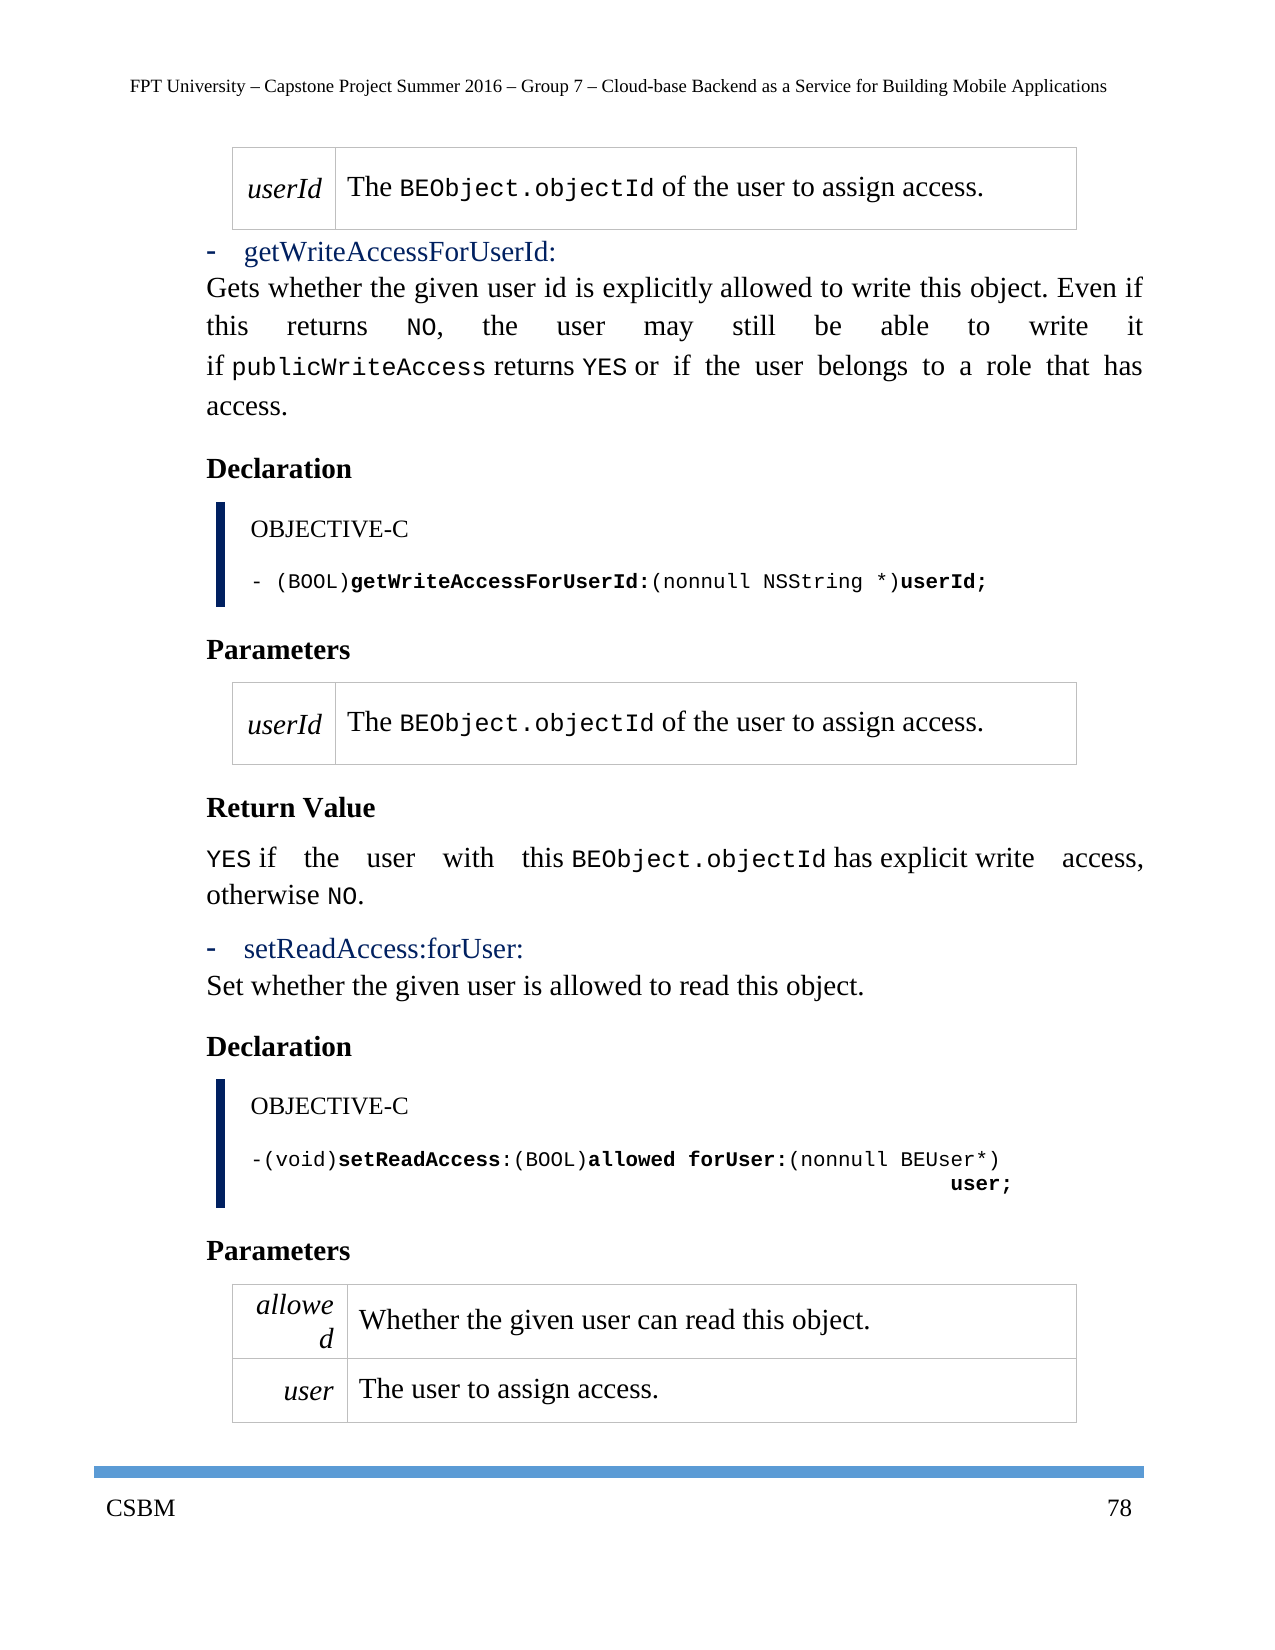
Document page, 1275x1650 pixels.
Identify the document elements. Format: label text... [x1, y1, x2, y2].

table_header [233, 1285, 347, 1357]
text Declaration [206, 452, 1144, 485]
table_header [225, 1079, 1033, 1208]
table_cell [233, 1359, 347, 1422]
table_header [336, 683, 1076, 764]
subtitle setReadAccess:forUser: [206, 932, 1144, 965]
text Parameters [206, 1233, 1144, 1267]
text YES if the user with this BEObject.objectId has explicit write access, otherwise NO. [206, 840, 1144, 912]
text Set whether the given user is allowed to read this object. [206, 968, 1144, 1001]
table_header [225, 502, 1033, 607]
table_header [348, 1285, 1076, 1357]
text Gets whether the given user id is explicitly allowed to write this object. Even if this returns NO, the user may still be able to write it if publicWriteAccess returns YES or if the user belongs to a role that has access. [206, 270, 1144, 422]
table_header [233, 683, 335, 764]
subtitle getWriteAccessForUserId: [206, 234, 1144, 267]
text Declaration [206, 1029, 1144, 1063]
text Return Value [206, 790, 1144, 823]
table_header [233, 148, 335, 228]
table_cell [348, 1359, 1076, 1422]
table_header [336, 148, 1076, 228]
text Parameters [206, 632, 1144, 666]
